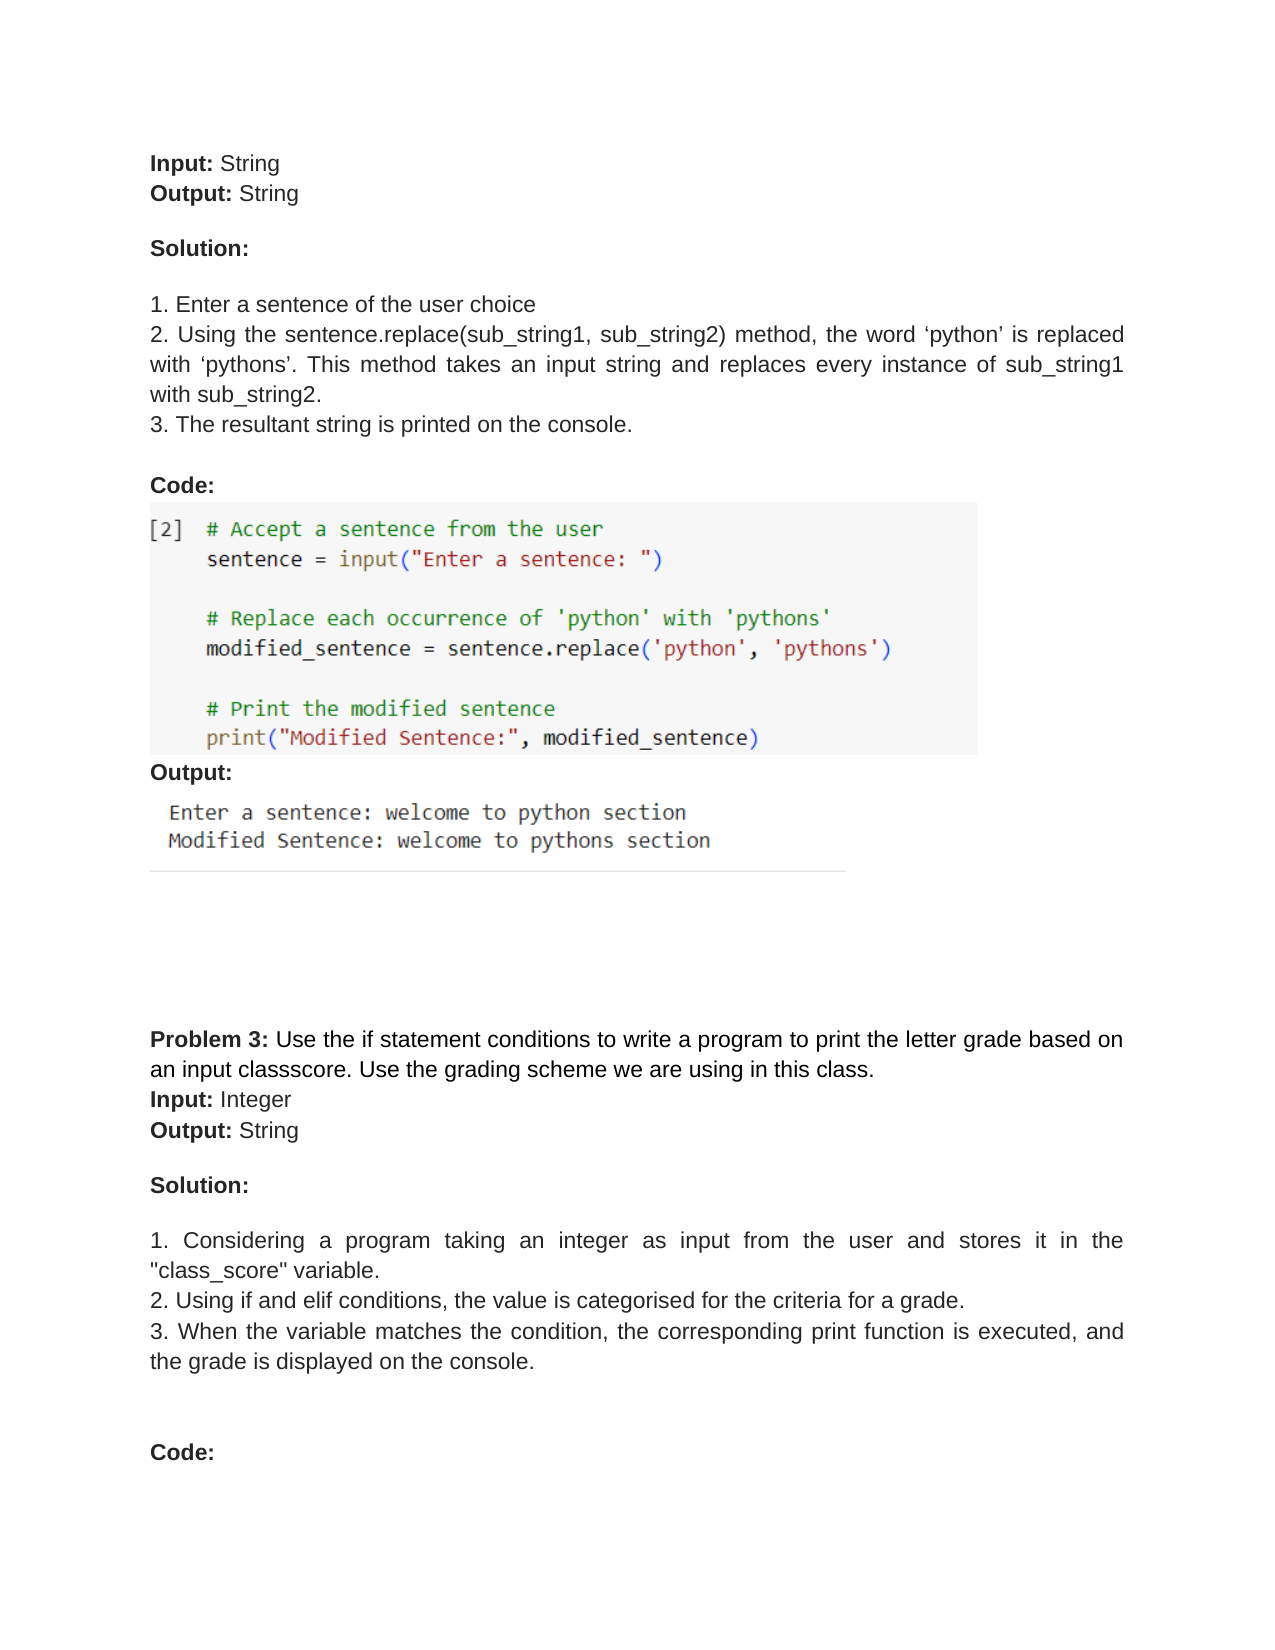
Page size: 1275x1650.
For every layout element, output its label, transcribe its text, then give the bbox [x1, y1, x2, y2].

text Solution: [150, 1172, 1125, 1198]
text Code: [150, 1438, 1125, 1465]
text 1. Enter a sentence of the user choice [150, 291, 1125, 317]
text 3. The resultant string is printed on the console. [150, 411, 1125, 438]
text Input: Integer [150, 1086, 1125, 1113]
text Input: String [150, 150, 1125, 176]
text 3. When the variable matches the condition, the corresponding print function is executed, and the grade is displayed on the console. [150, 1318, 1125, 1374]
picture [150, 502, 978, 755]
text Output: String [150, 1117, 1125, 1143]
text 2. Using if and elif conditions, the value is categorised for the criteria for a grade. [150, 1287, 1125, 1314]
text Problem 3: Use the if statement conditions to write a program to print the letter grade based on an input classscore. Use the grading scheme we are using in this class. [150, 1026, 1125, 1083]
text Output: String [150, 180, 1125, 207]
text Code: [150, 472, 1125, 498]
text Output: [150, 758, 1125, 785]
text Solution: [150, 235, 1125, 262]
text 2. Using the sentence.replace(sub_string1, sub_string2) method, the word ‘python’ is replaced with ‘pythons’. This method takes an input string and replaces every instance of sub_string1 with sub_string2. [150, 321, 1125, 408]
text 1. Considering a program taking an integer as input from the user and stores it in the "class_score" variable. [150, 1227, 1125, 1284]
picture [150, 788, 847, 872]
